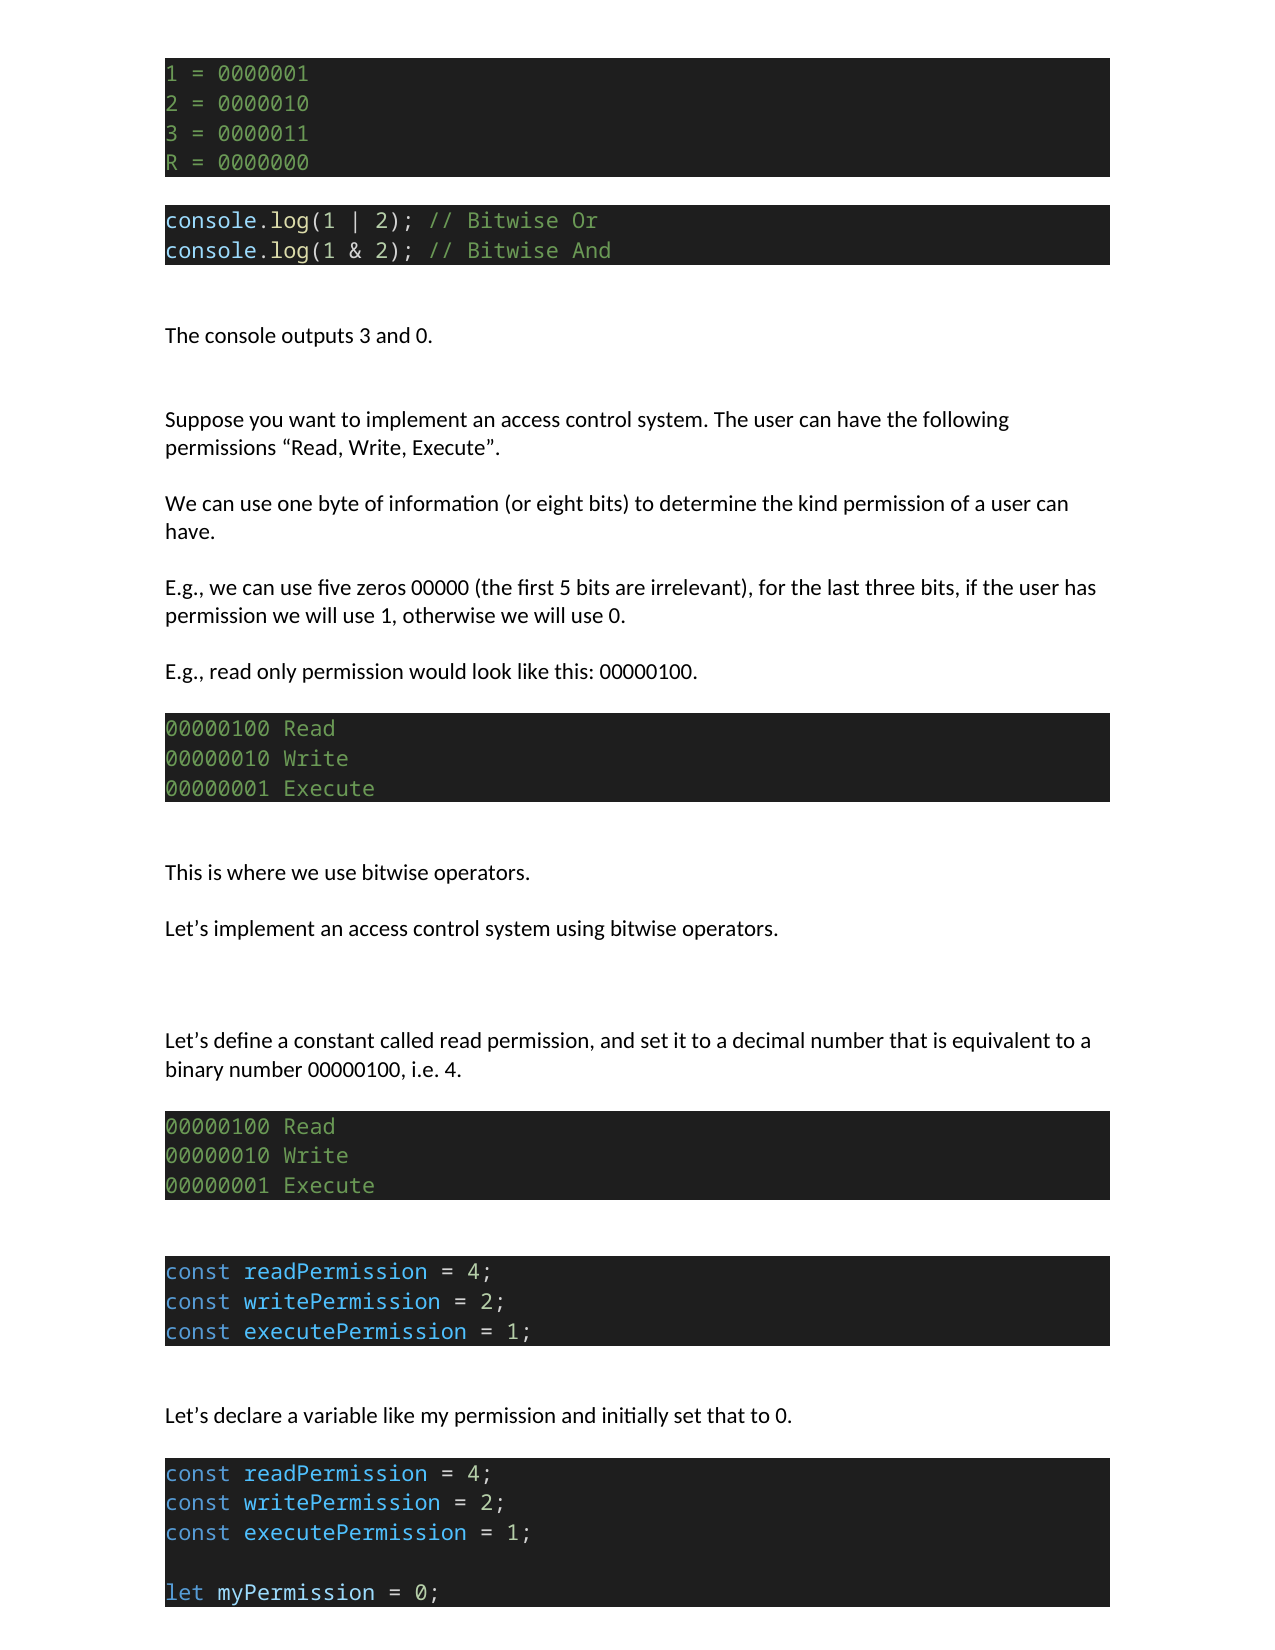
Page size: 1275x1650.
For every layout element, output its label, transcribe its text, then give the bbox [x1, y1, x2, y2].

text const writePermission = 2; [165, 1487, 1110, 1517]
text 2 = 0000010 [165, 88, 1110, 118]
text R = 0000000 [165, 147, 1110, 177]
text The console outputs 3 and 0. [165, 321, 1110, 349]
text We can use one byte of information (or eight bits) to determine the kind permission of a user can have. [165, 489, 1110, 545]
text Let’s declare a variable like my permission and initially set that to 0. [165, 1402, 1110, 1429]
text 00000001 Execute [165, 1170, 1110, 1200]
text Let’s implement an access control system using bitwise operators. [165, 914, 1110, 943]
text E.g., we can use five zeros 00000 (the first 5 bits are irrelevant), for the last three bits, if the user has permission we will use 1, otherwise we will use 0. [165, 573, 1110, 629]
text 00000010 Write [165, 1141, 1110, 1170]
text const readPermission = 4; [165, 1256, 1110, 1286]
text 00000010 Write [165, 743, 1110, 773]
text Suppose you want to implement an access control system. The user can have the following permissions “Read, Write, Execute”. [165, 405, 1110, 461]
text 00000100 Read [165, 713, 1110, 743]
text const writePermission = 2; [165, 1286, 1110, 1316]
text 1 = 0000001 [165, 58, 1110, 88]
text const executePermission = 1; [165, 1316, 1110, 1346]
text console.log(1 & 2); // Bitwise And [165, 235, 1110, 265]
text console.log(1 | 2); // Bitwise Or [165, 205, 1110, 235]
text 00000100 Read [165, 1111, 1110, 1141]
text 00000001 Execute [165, 773, 1110, 802]
text E.g., read only permission would look like this: 00000100. [165, 657, 1110, 685]
text 3 = 0000011 [165, 118, 1110, 147]
text const readPermission = 4; [165, 1458, 1110, 1487]
text Let’s define a constant called read permission, and set it to a decimal number that is equivalent to a binary number 00000100, i.e. 4. [165, 1027, 1110, 1083]
text This is where we use bitwise operators. [165, 858, 1110, 887]
text const executePermission = 1; [165, 1517, 1110, 1547]
text let myPermission = 0; [165, 1547, 1110, 1607]
